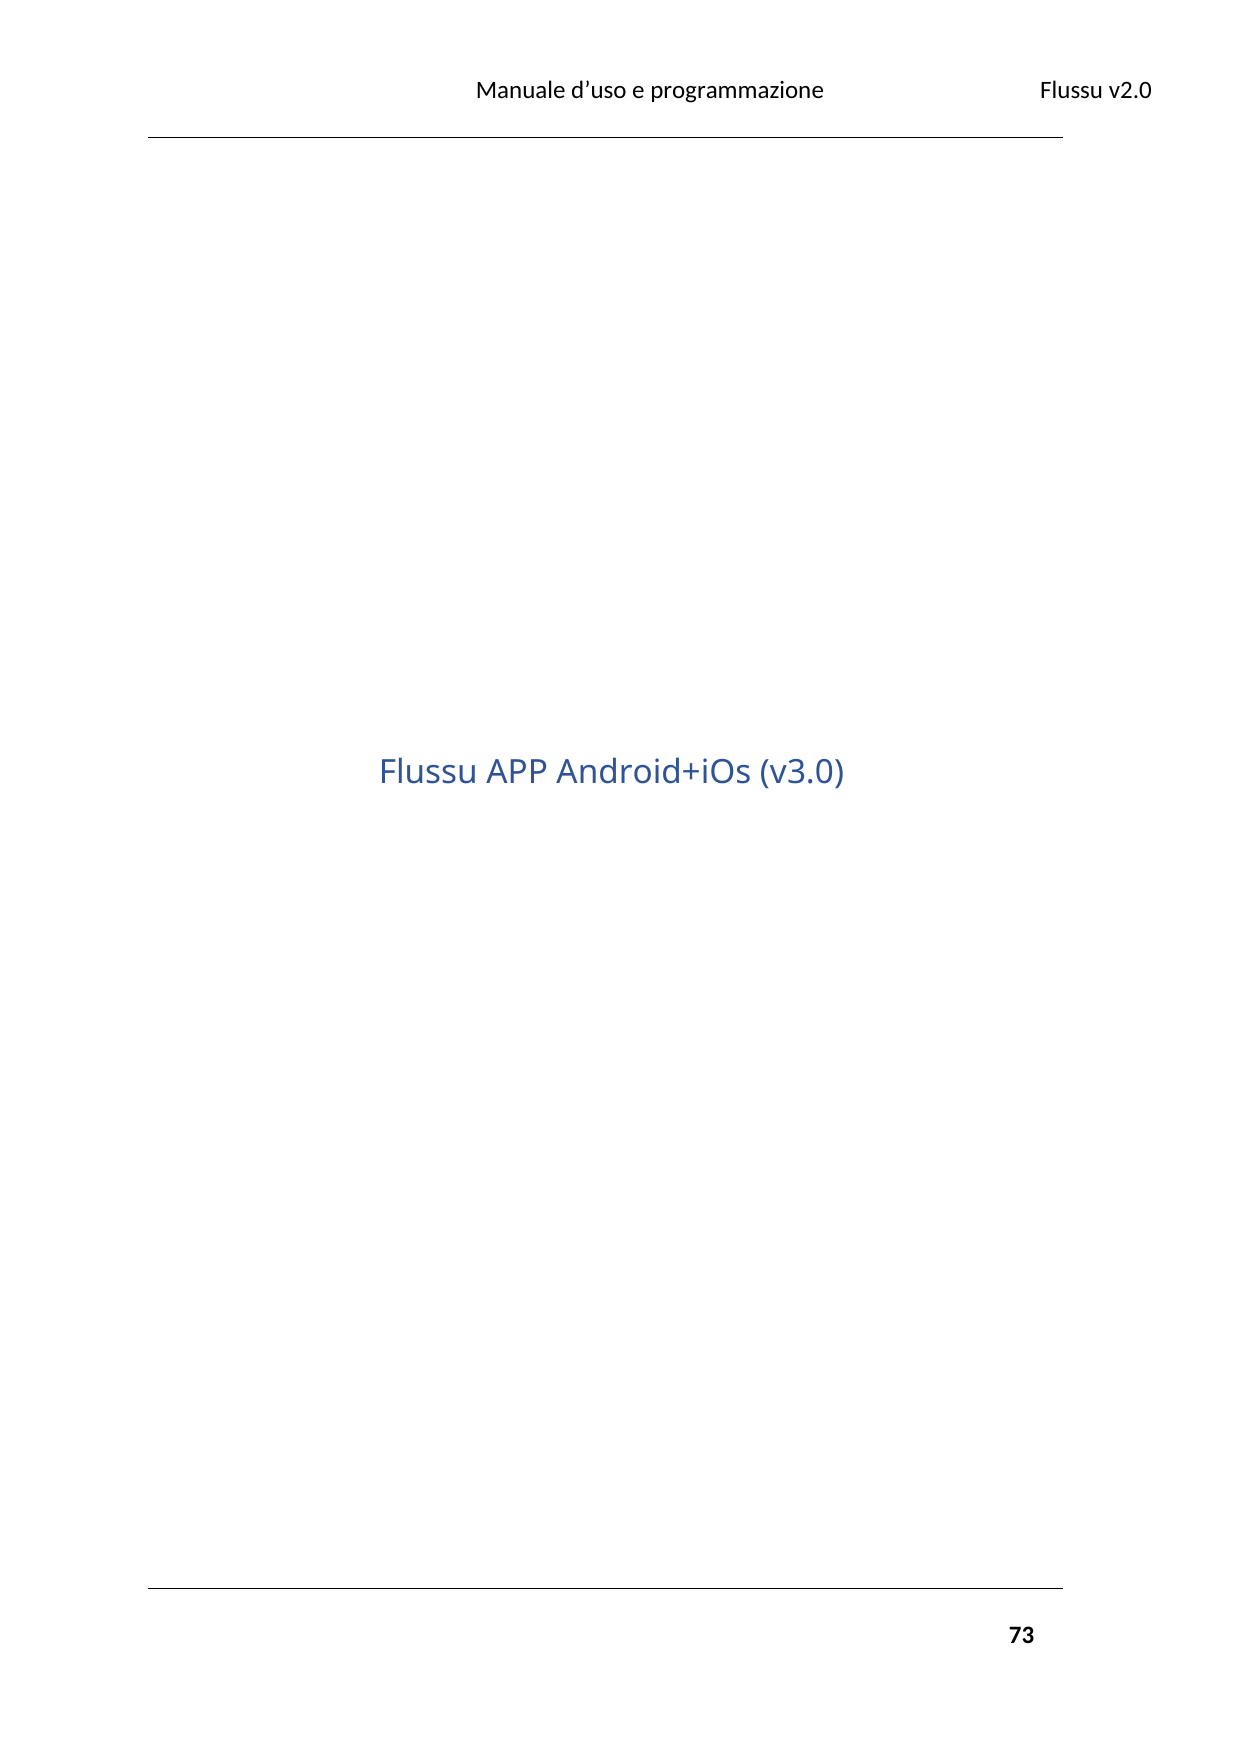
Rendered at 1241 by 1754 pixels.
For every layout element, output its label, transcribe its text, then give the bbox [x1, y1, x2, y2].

subtitle Flussu APP Android+iOs (v3.0) [159, 747, 1063, 793]
